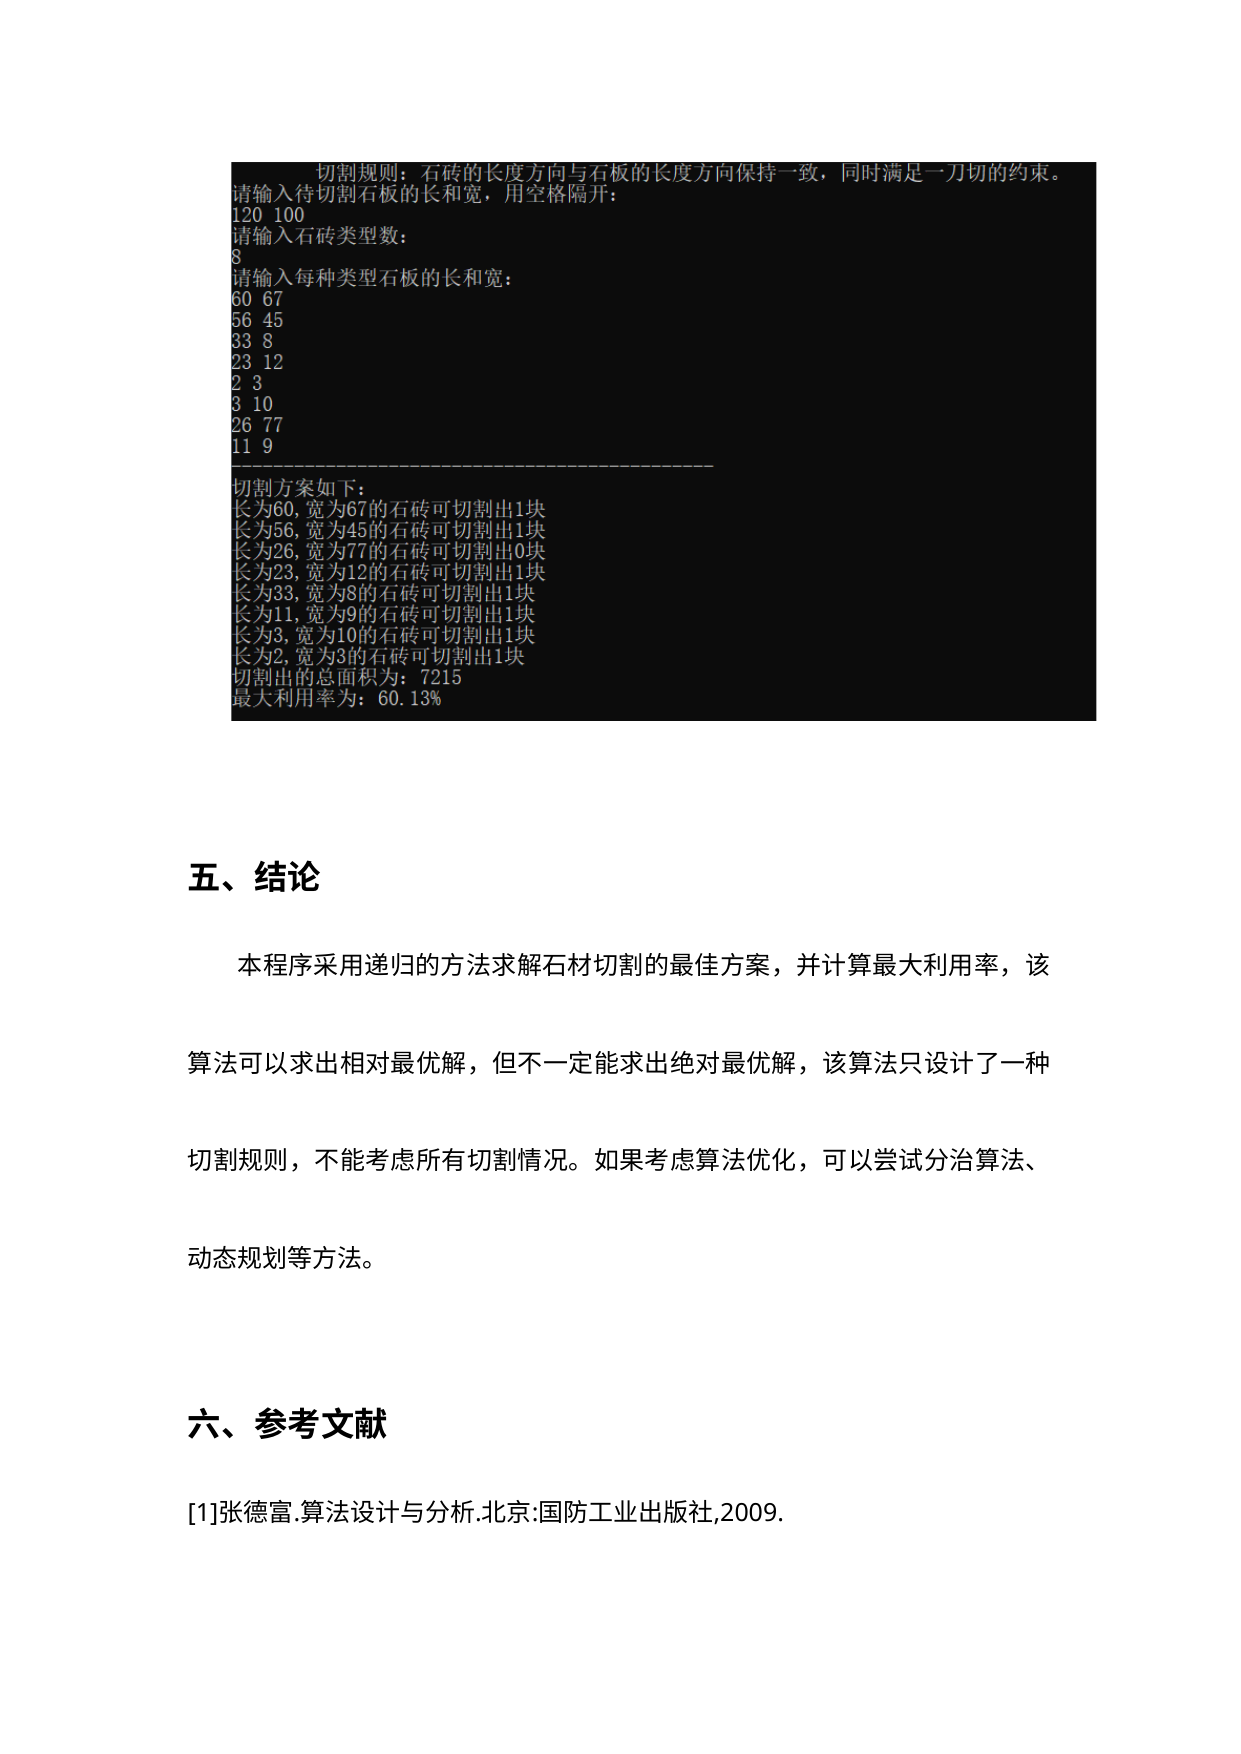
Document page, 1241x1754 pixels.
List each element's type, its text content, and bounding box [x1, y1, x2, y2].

text [1]张德富.算法设计与分析.北京:国防工业出版社,2009. [187, 1478, 1053, 1543]
text 五、结论 [187, 842, 1053, 907]
text 六、参考文献 [187, 1389, 1053, 1454]
picture [231, 162, 1097, 721]
text 本程序采用递归的方法求解石材切割的最佳方案，并计算最大利用率，该算法可以求出相对最优解，但不一定能求出绝对最优解，该算法只设计了一种切割规则，不能考虑所有切割情况。如果考虑算法优化，可以尝试分治算法、动态规划等方法。 [187, 931, 1053, 1289]
